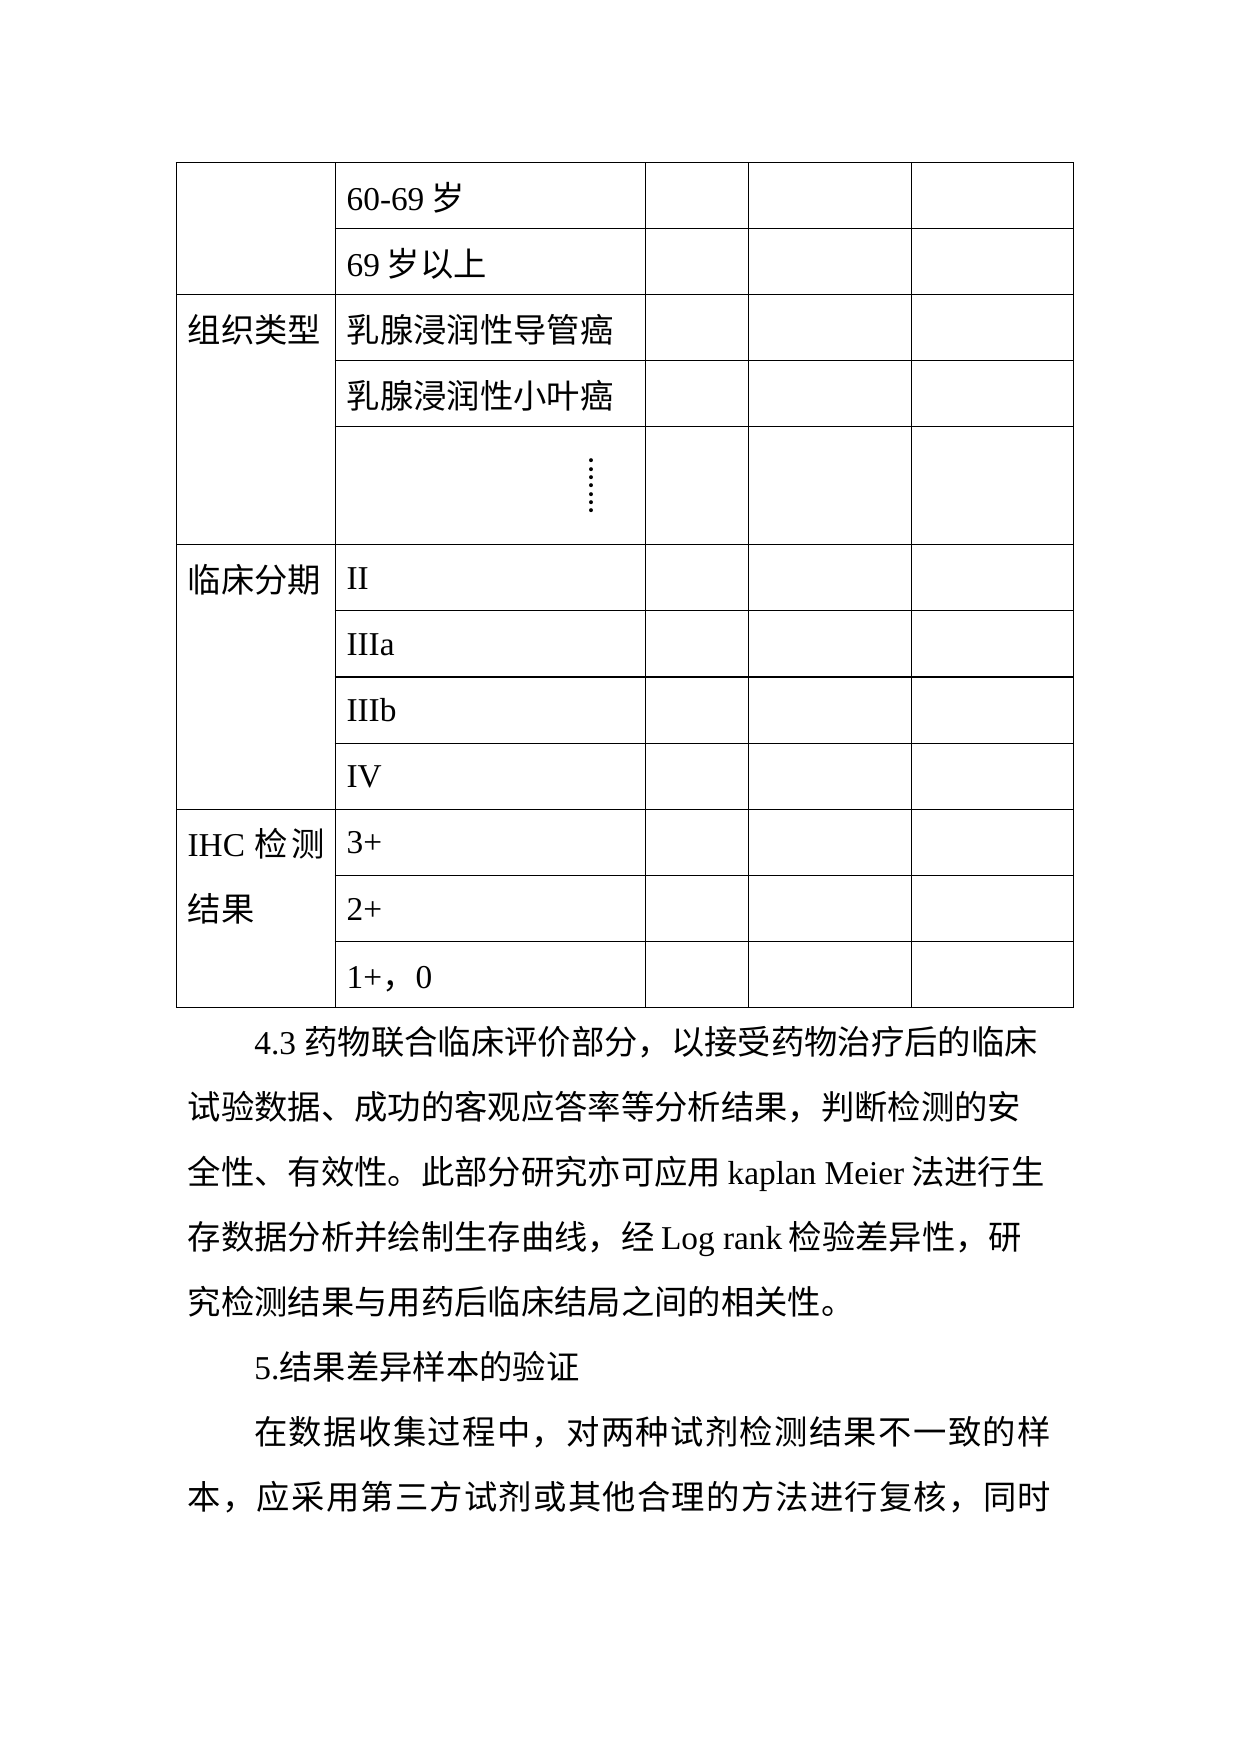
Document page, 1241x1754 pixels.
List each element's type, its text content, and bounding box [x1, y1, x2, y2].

table_cell [912, 678, 1073, 742]
table_cell 乳腺浸润性小叶癌 [336, 361, 645, 426]
table_cell [749, 744, 911, 808]
table_cell [912, 295, 1073, 360]
table_cell [646, 611, 748, 676]
table_cell 2+ [336, 876, 645, 941]
table_cell [646, 876, 748, 941]
table_cell 组织类型 [177, 295, 335, 544]
table_cell [749, 545, 911, 610]
table_cell [912, 427, 1073, 544]
table_cell [912, 876, 1073, 941]
table_cell [646, 942, 748, 1007]
table_cell 乳腺浸润性导管癌 [336, 295, 645, 360]
table_cell [646, 163, 748, 228]
table_cell [749, 810, 911, 874]
table_cell [912, 361, 1073, 426]
table_cell 69岁以上 [336, 229, 645, 294]
table_cell [646, 545, 748, 610]
table_cell [646, 678, 748, 742]
table_cell [646, 810, 748, 874]
table_cell [646, 295, 748, 360]
table_cell 60-69岁 [336, 163, 645, 228]
table_cell [912, 810, 1073, 874]
table_cell 3+ [336, 810, 645, 874]
table_cell [749, 361, 911, 426]
table_cell II [336, 545, 645, 610]
table_cell [912, 545, 1073, 610]
table_cell [749, 229, 911, 294]
table_cell [912, 163, 1073, 228]
table_cell [749, 611, 911, 676]
table_cell [749, 427, 911, 544]
table_cell [912, 942, 1073, 1007]
table_cell IIIb [336, 678, 645, 742]
table_cell IV [336, 744, 645, 808]
table_cell [912, 611, 1073, 676]
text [187, 1398, 1053, 1528]
table_cell [749, 876, 911, 941]
text 4.3 药物联合临床评价部分，以接受药物治疗后的临床试验数据、成功的客观应答率等分析结果，判断检测的安全性、有效性。此部分研究亦可应用kaplan Meier法进行生存数据分析并绘制生存曲线，经Log rank检验差异性，研究检测结果与用药后临床结局之间的相关性。 [187, 1008, 1053, 1333]
table_cell [912, 744, 1073, 808]
table_cell [646, 361, 748, 426]
table_cell [646, 744, 748, 808]
text 5.结果差异样本的验证 [187, 1333, 1053, 1398]
table_cell [749, 678, 911, 742]
table_cell [749, 163, 911, 228]
table_cell [912, 229, 1073, 294]
table_cell 1+，0 [336, 942, 645, 1007]
table_cell IHC检测结果 [177, 810, 335, 1007]
table_cell 临床分期 [177, 545, 335, 808]
table_cell ....... [336, 427, 645, 544]
table_cell [646, 229, 748, 294]
table_cell IIIa [336, 611, 645, 676]
table_cell [749, 295, 911, 360]
table_cell [749, 942, 911, 1007]
table_cell [646, 427, 748, 544]
